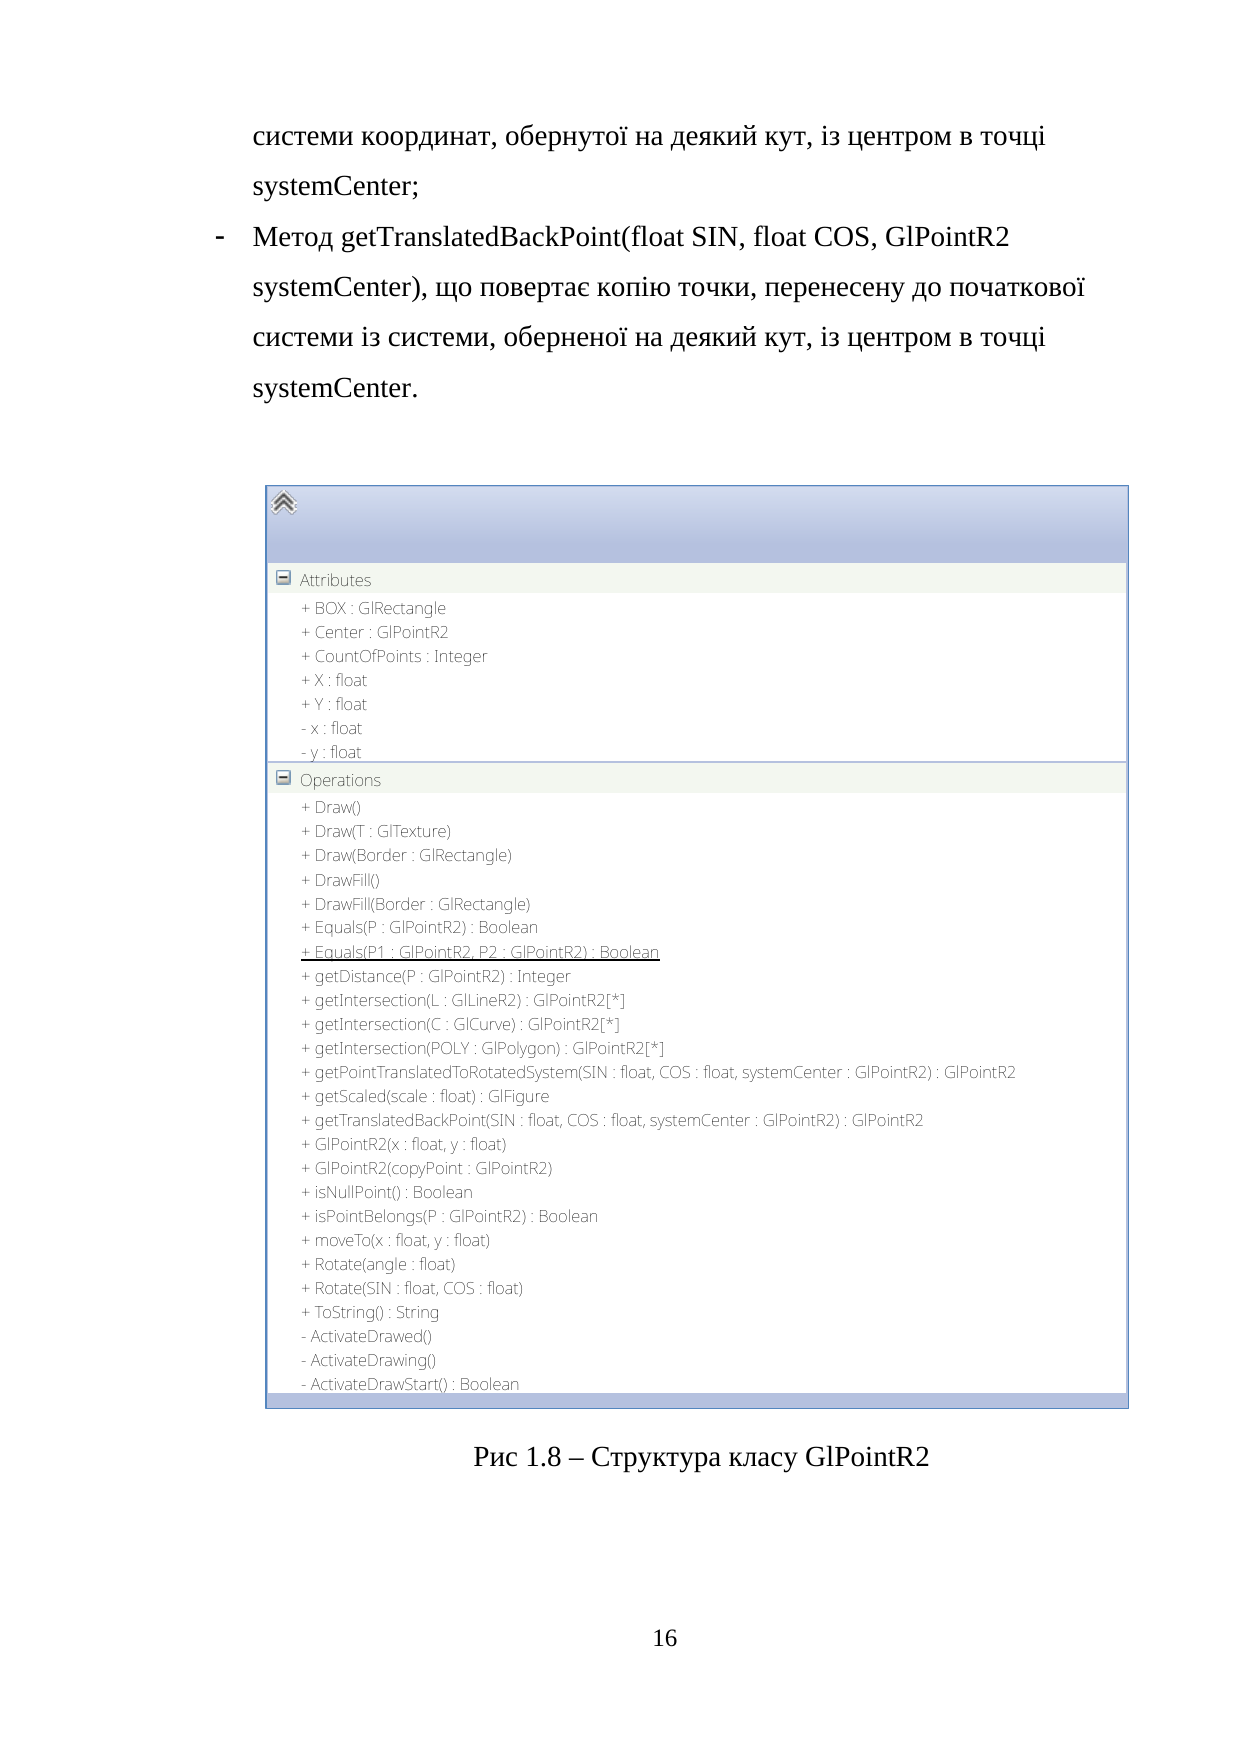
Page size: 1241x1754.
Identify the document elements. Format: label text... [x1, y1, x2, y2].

text Рис 1.8 – Структура класу GlPointR2 [177, 1439, 1152, 1473]
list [215, 118, 1152, 202]
list Метод getTranslatedBackPoint(float SIN, float COS, GlPointR2 systemCenter), що повертає копію точки, перенесену до початкової системи із системи, оберненої на деякий кут, із центром в точці systemCenter. [215, 219, 1152, 403]
